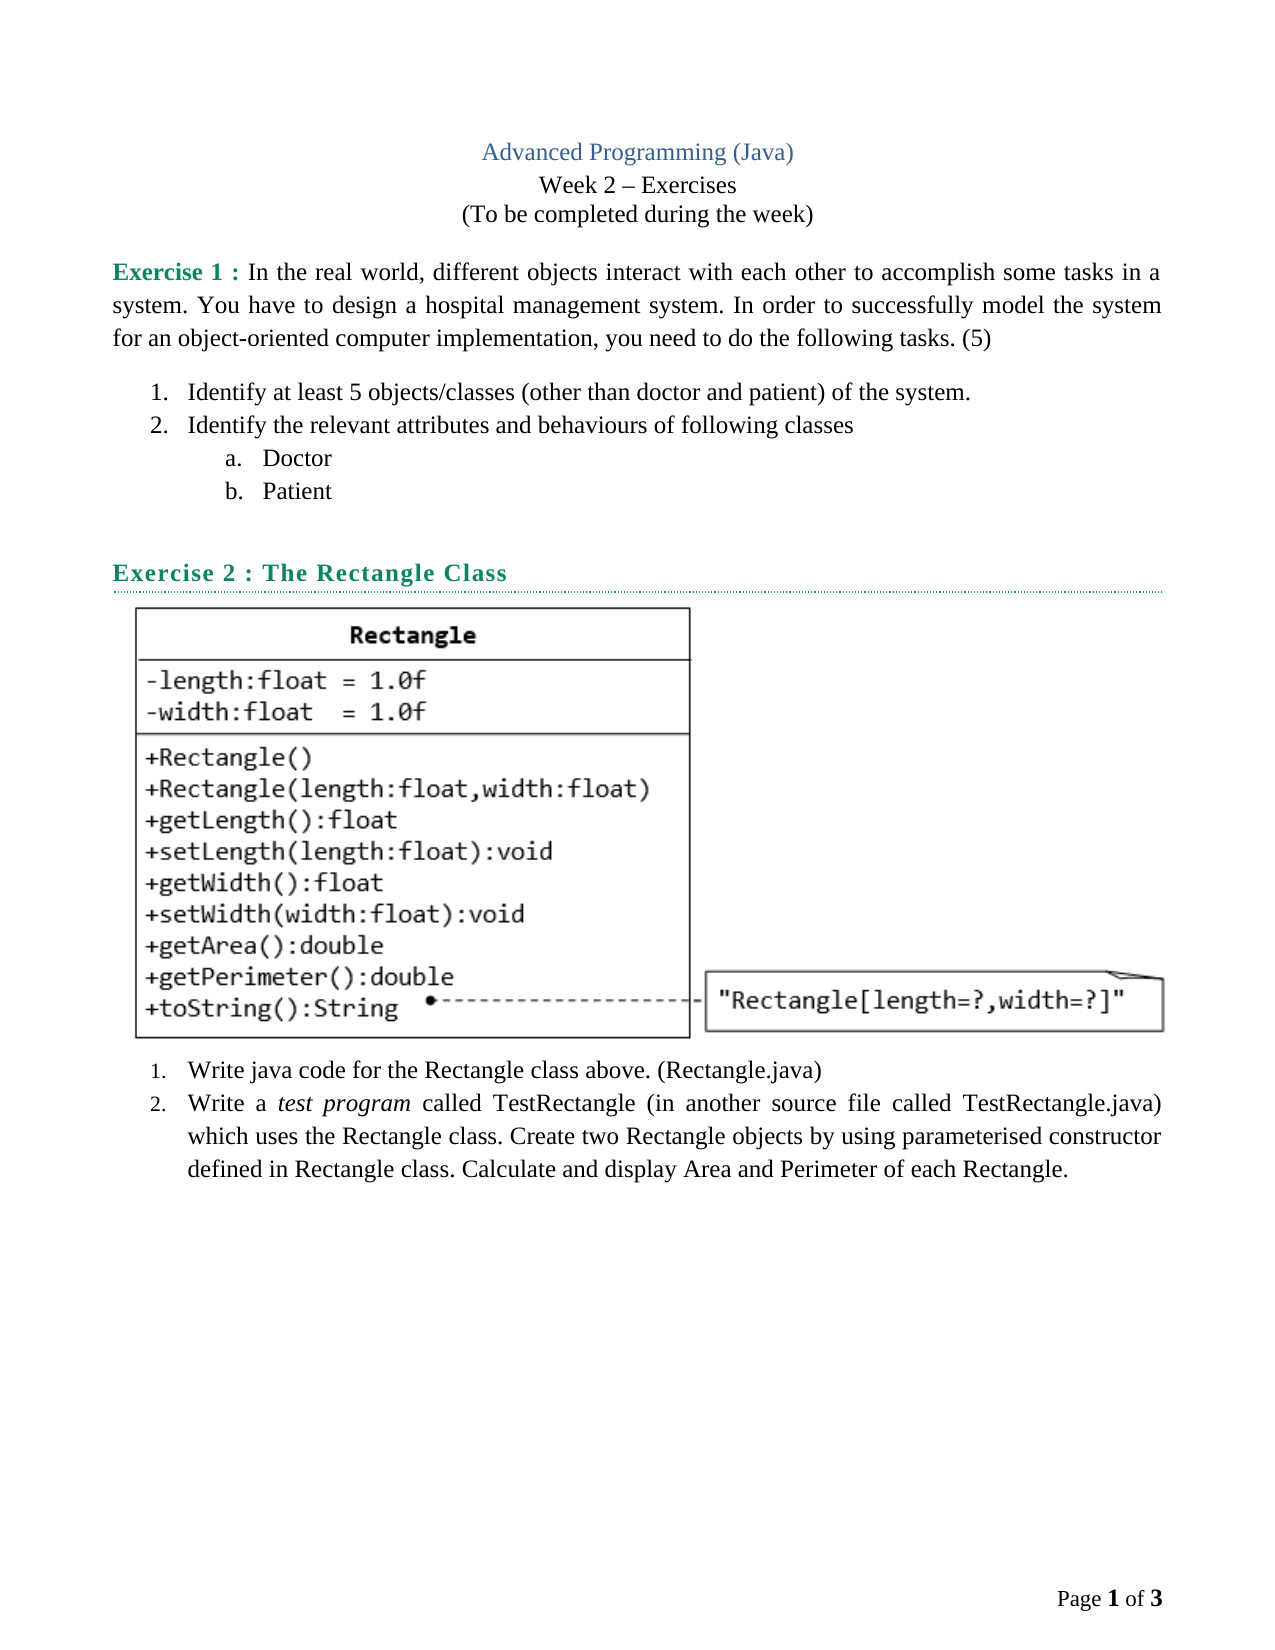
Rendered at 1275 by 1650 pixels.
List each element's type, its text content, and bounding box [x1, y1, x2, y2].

picture [112, 592, 1179, 1056]
text Exercise 2 : The Rectangle Class [112, 558, 1162, 592]
list Write a test program called TestRectangle (in another source file called TestRectangle.java) which uses the Rectangle class. Create two Rectangle objects by using parameterised constructor defined in Rectangle class. Calculate and display Area and Perimeter of each Rectangle. [150, 1088, 1162, 1183]
list Write java code for the Rectangle class above. (Rectangle.java) [150, 1056, 1162, 1084]
list Patient [225, 476, 1162, 504]
text Week 2 – Exercises [112, 171, 1162, 199]
text (To be completed during the week) [112, 199, 1162, 228]
subtitle Advanced Programming (Java) [112, 137, 1162, 166]
list Identify the relevant attributes and behaviours of following classes [150, 410, 1162, 438]
list Identify at least 5 objects/classes (other than doctor and patient) of the system. [150, 377, 1162, 405]
list Doctor [225, 443, 1162, 471]
text Exercise 1 : In the real world, different objects interact with each other to accomplish some tasks in a system. You have to design a hospital management system. In order to successfully model the system for an object-oriented computer implementation, you need to do the following tasks. (5) [112, 257, 1162, 352]
